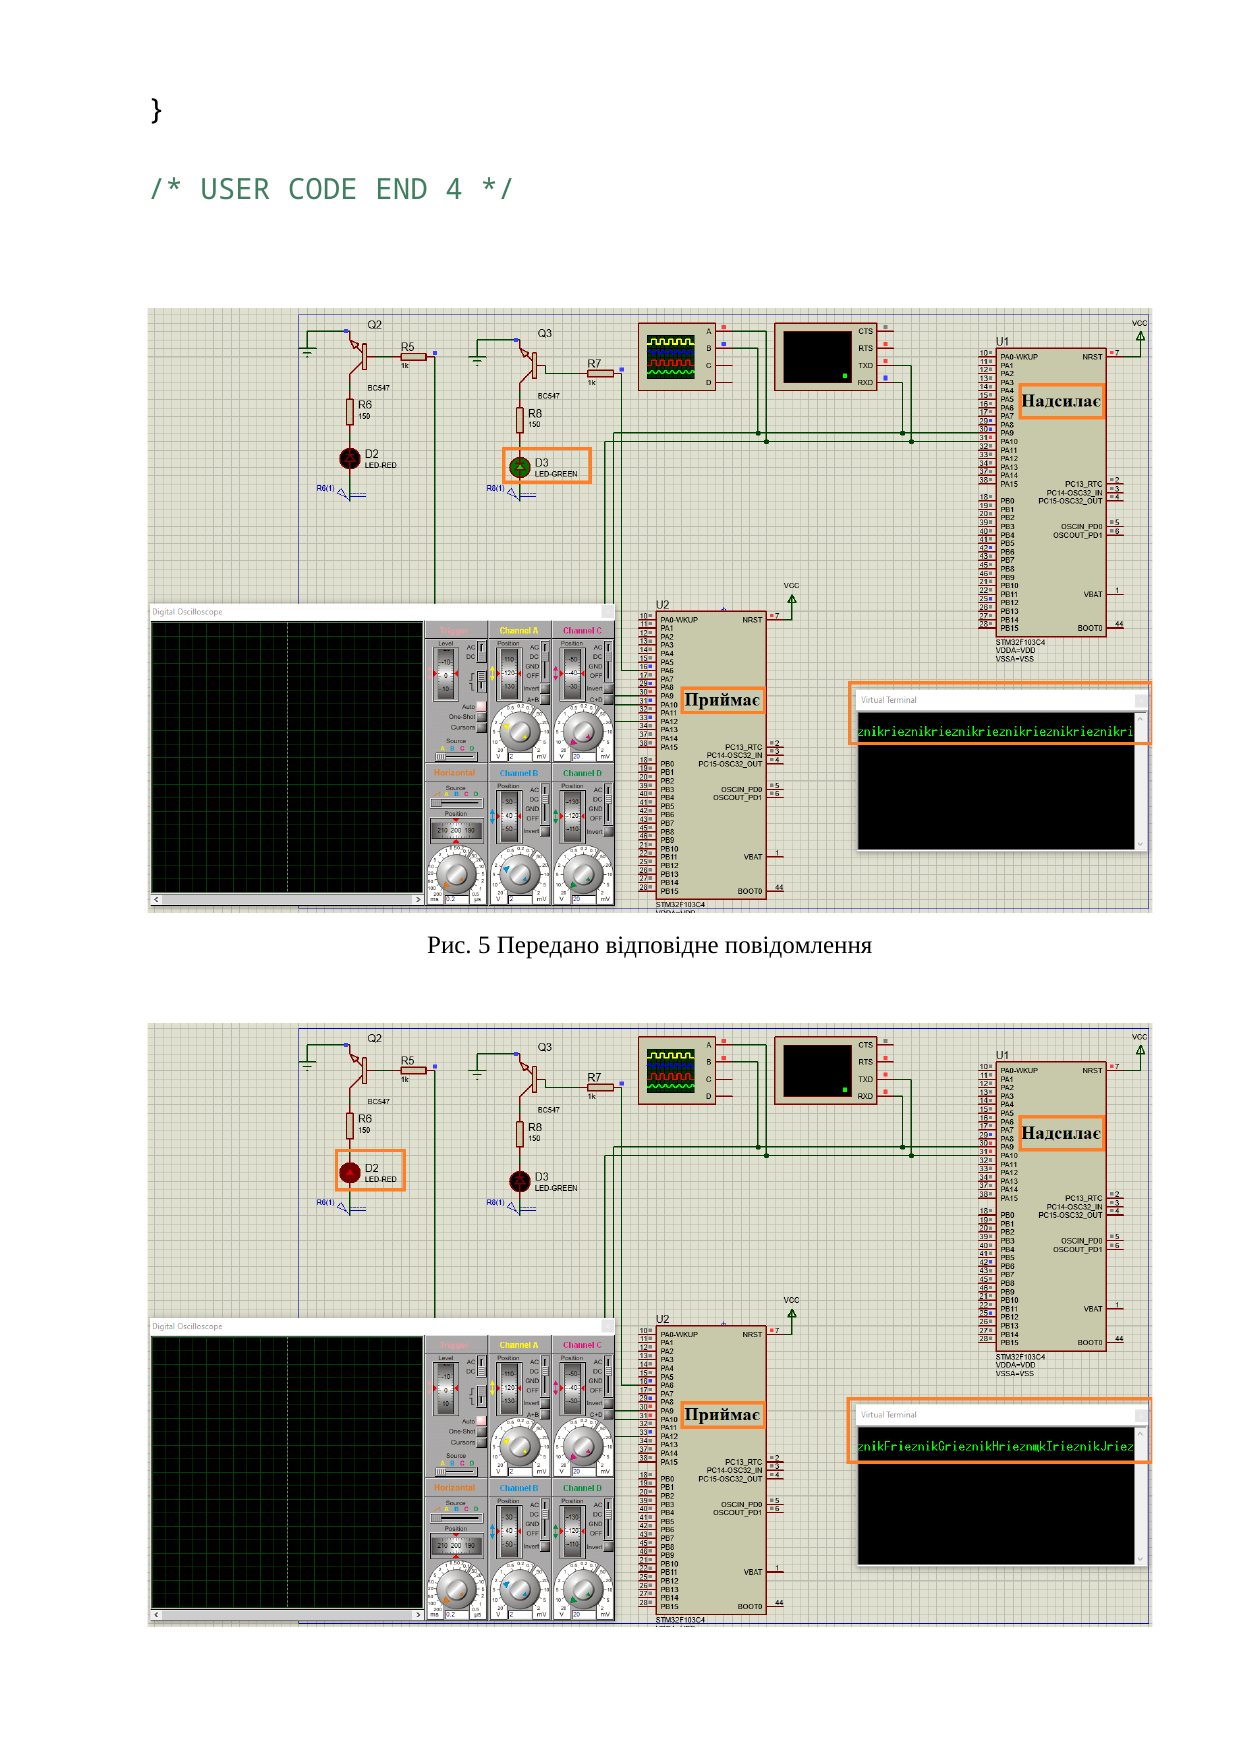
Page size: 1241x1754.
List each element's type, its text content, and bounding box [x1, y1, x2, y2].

picture [147, 1023, 1153, 1627]
text Рис. 5 Передано відповідне повідомлення [148, 930, 1152, 958]
picture [147, 308, 1153, 913]
text /* USER CODE END 4 */ [148, 168, 1152, 208]
text } [148, 88, 1152, 128]
